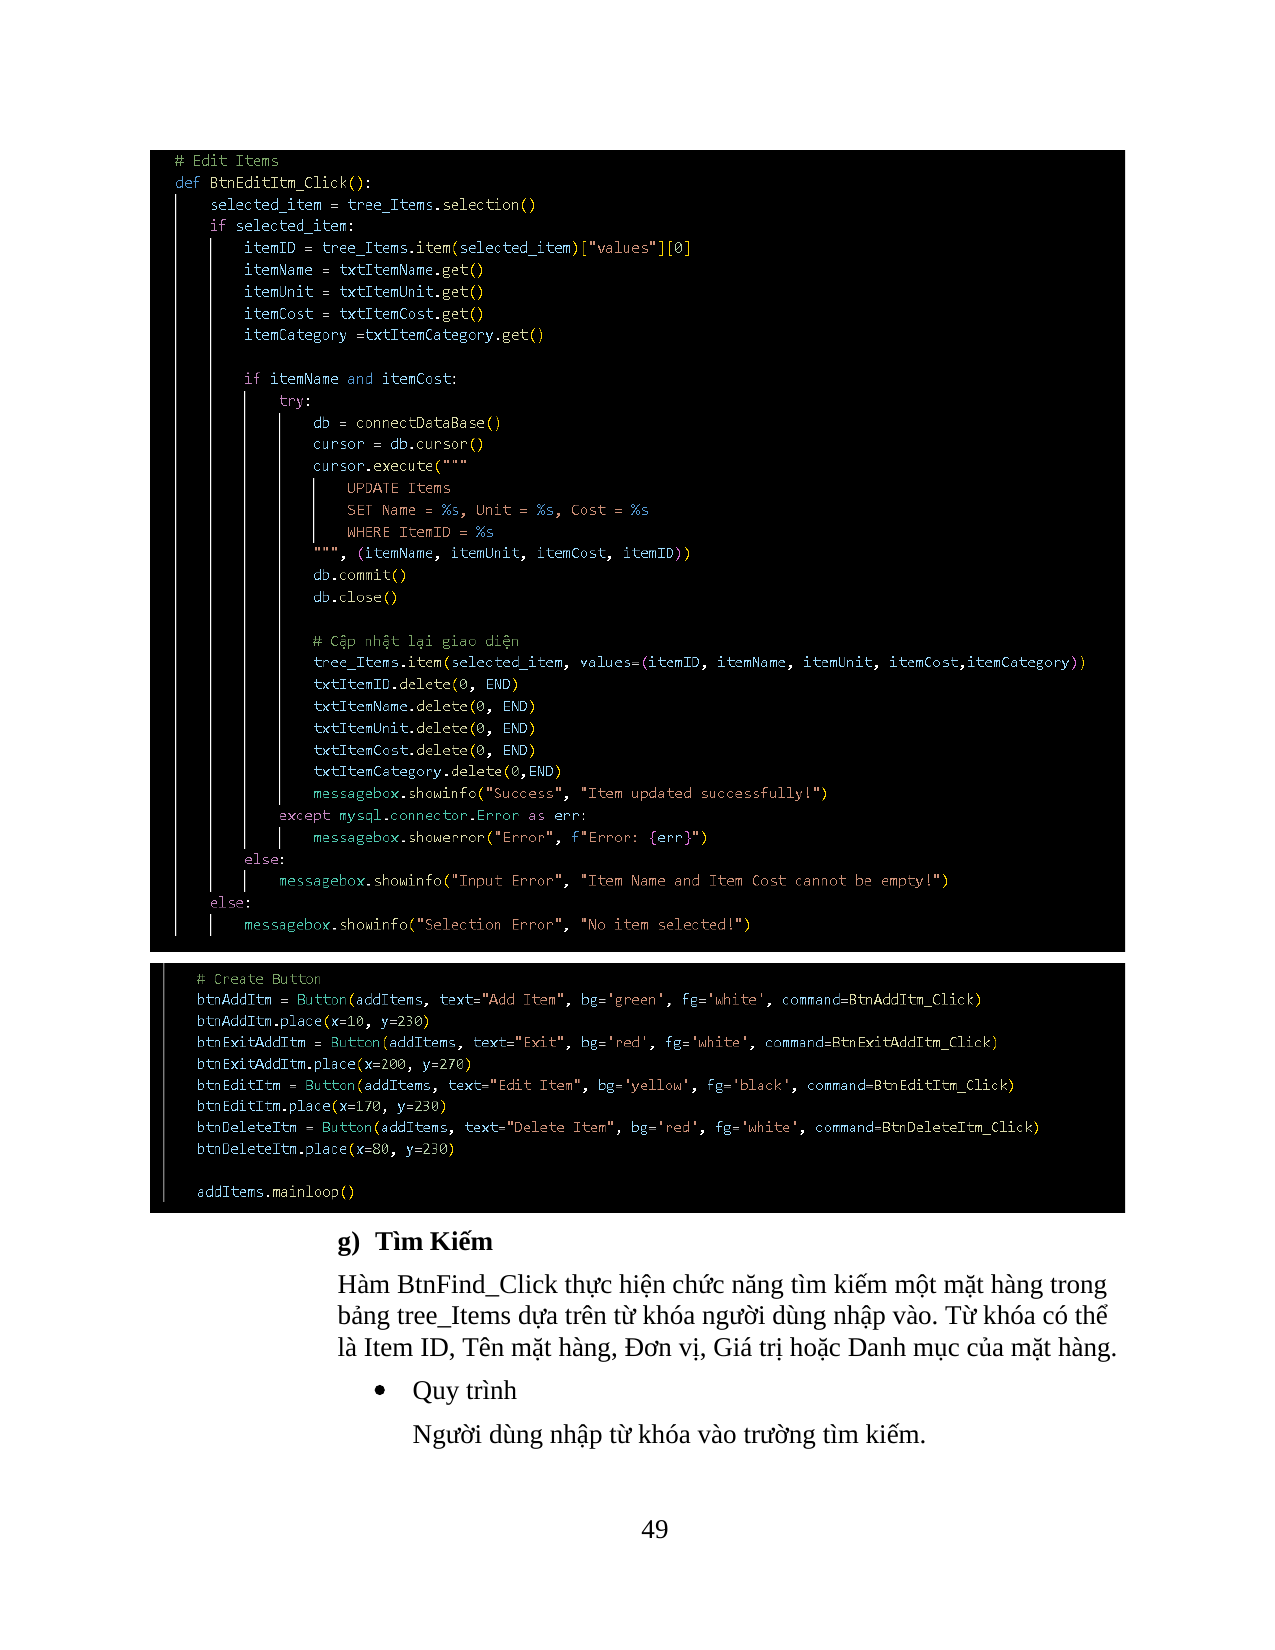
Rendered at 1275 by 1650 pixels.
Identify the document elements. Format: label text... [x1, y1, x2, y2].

picture [150, 963, 1125, 1213]
picture [150, 150, 1125, 952]
list Quy trình [375, 1374, 1125, 1406]
text Người dùng nhập từ khóa vào trường tìm kiếm. [412, 1418, 1125, 1449]
text Hàm BtnFind_Click thực hiện chức năng tìm kiếm một mặt hàng trong bảng tree_Items dựa trên từ khóa người dùng nhập vào. Từ khóa có thể là Item ID, Tên mặt hàng, Đơn vị, Giá trị hoặc Danh mục của mặt hàng. [337, 1268, 1125, 1362]
list Tìm Kiếm [337, 1225, 1125, 1256]
